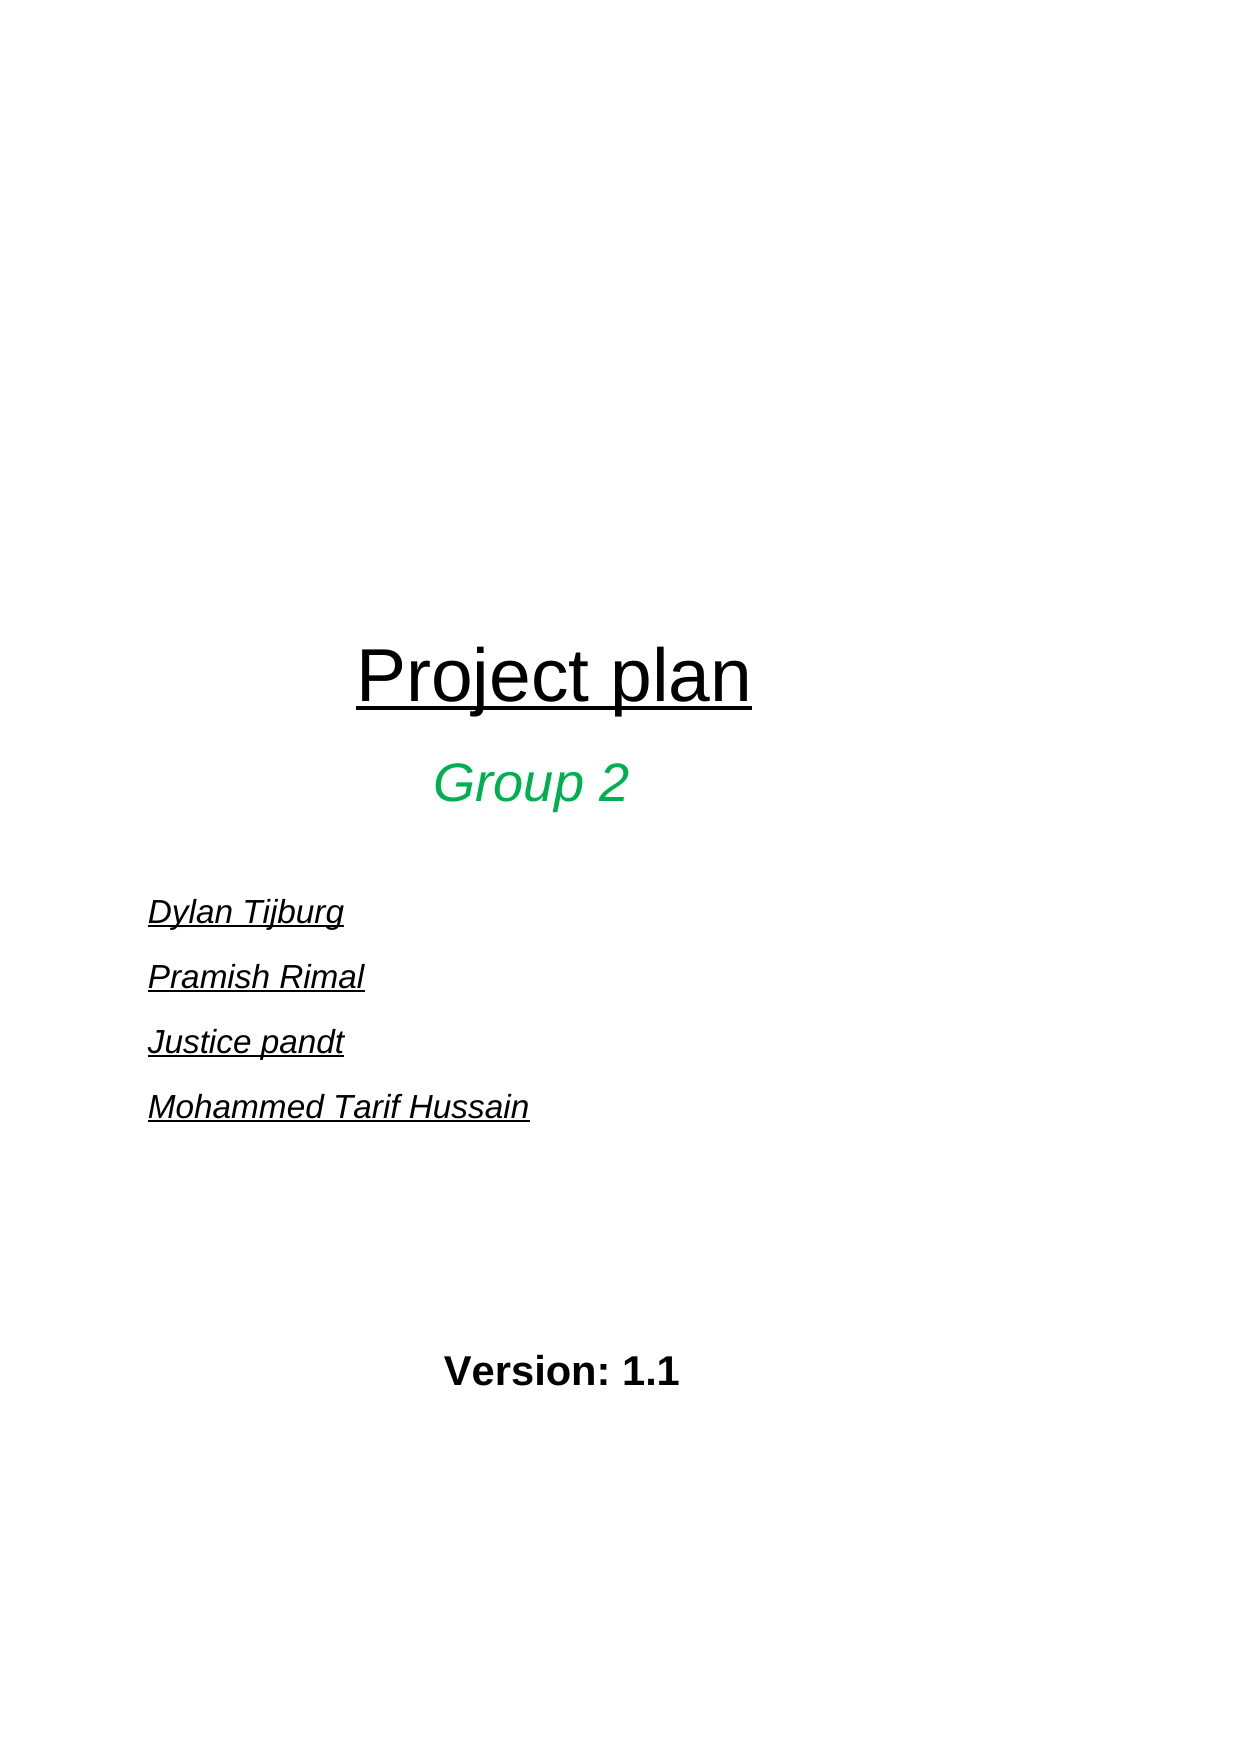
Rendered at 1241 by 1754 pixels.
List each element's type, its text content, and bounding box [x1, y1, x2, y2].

text Mohammed Tarif Hussain [148, 1087, 1093, 1125]
text Group 2 [148, 751, 1093, 813]
text Justice pandt [148, 1022, 1093, 1060]
text Dylan Tijburg [148, 892, 1093, 930]
text Version: 1.1 [148, 1347, 1093, 1394]
text Pramish Rimal [148, 957, 1093, 995]
text Project plan [148, 631, 1093, 717]
